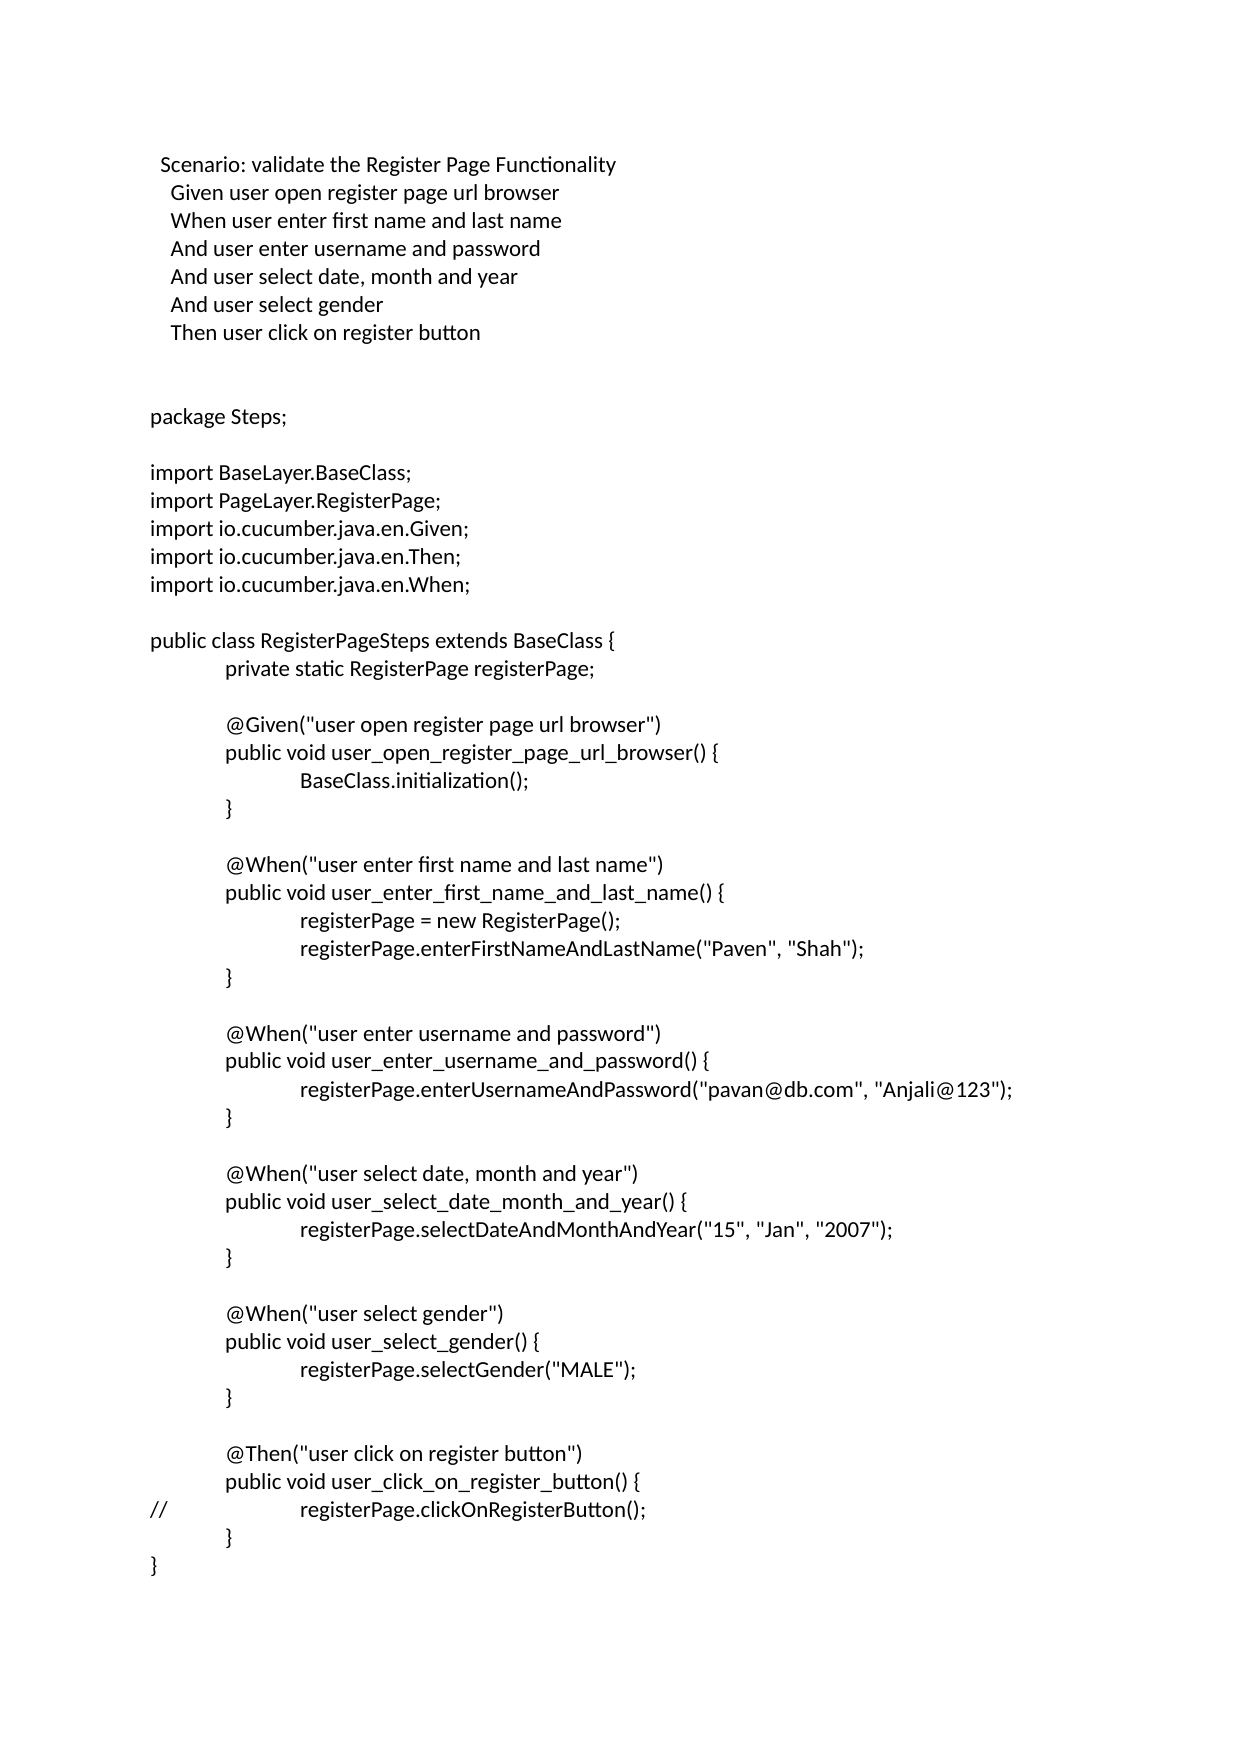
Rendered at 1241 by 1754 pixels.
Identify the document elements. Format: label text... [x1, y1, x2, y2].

text public class RegisterPageSteps extends BaseClass { [150, 626, 1090, 654]
text @When("user select date, month and year") [150, 1159, 1090, 1187]
text public void user_enter_username_and_password() { [150, 1047, 1090, 1075]
text registerPage.enterFirstNameAndLastName("Paven", "Shah"); [150, 934, 1090, 963]
text @When("user select gender") [150, 1299, 1090, 1327]
text And user select date, month and year [150, 262, 1090, 290]
text } [150, 1243, 1090, 1271]
text registerPage.enterUsernameAndPassword("pavan@db.com", "Anjali@123"); [150, 1075, 1090, 1103]
text @When("user enter username and password") [150, 1019, 1090, 1047]
text When user enter first name and last name [150, 206, 1090, 234]
text import BaseLayer.BaseClass; [150, 458, 1090, 486]
text import io.cucumber.java.en.Given; [150, 514, 1090, 542]
text } [150, 1551, 1090, 1579]
text } [150, 1523, 1090, 1551]
text @Then("user click on register button") [150, 1439, 1090, 1467]
text registerPage.selectDateAndMonthAndYear("15", "Jan", "2007"); [150, 1215, 1090, 1243]
text Given user open register page url browser [150, 178, 1090, 206]
text @When("user enter first name and last name") [150, 851, 1090, 878]
text @Given("user open register page url browser") [150, 710, 1090, 738]
text } [150, 794, 1090, 822]
text BaseClass.initialization(); [150, 766, 1090, 794]
text public void user_select_gender() { [150, 1327, 1090, 1355]
text public void user_enter_first_name_and_last_name() { [150, 878, 1090, 907]
text And user select gender [150, 290, 1090, 318]
text public void user_select_date_month_and_year() { [150, 1187, 1090, 1215]
text } [150, 1383, 1090, 1411]
text } [150, 1103, 1090, 1131]
text import io.cucumber.java.en.When; [150, 570, 1090, 598]
text import PageLayer.RegisterPage; [150, 486, 1090, 514]
text // registerPage.clickOnRegisterButton(); [150, 1495, 1090, 1523]
text registerPage = new RegisterPage(); [150, 907, 1090, 934]
text Scenario: validate the Register Page Functionality [150, 150, 1090, 178]
text public void user_click_on_register_button() { [150, 1467, 1090, 1495]
text Then user click on register button [150, 318, 1090, 346]
text And user enter username and password [150, 234, 1090, 262]
text package Steps; [150, 402, 1090, 430]
text } [150, 963, 1090, 991]
text private static RegisterPage registerPage; [150, 654, 1090, 682]
text registerPage.selectGender("MALE"); [150, 1355, 1090, 1383]
text public void user_open_register_page_url_browser() { [150, 738, 1090, 766]
text import io.cucumber.java.en.Then; [150, 542, 1090, 570]
